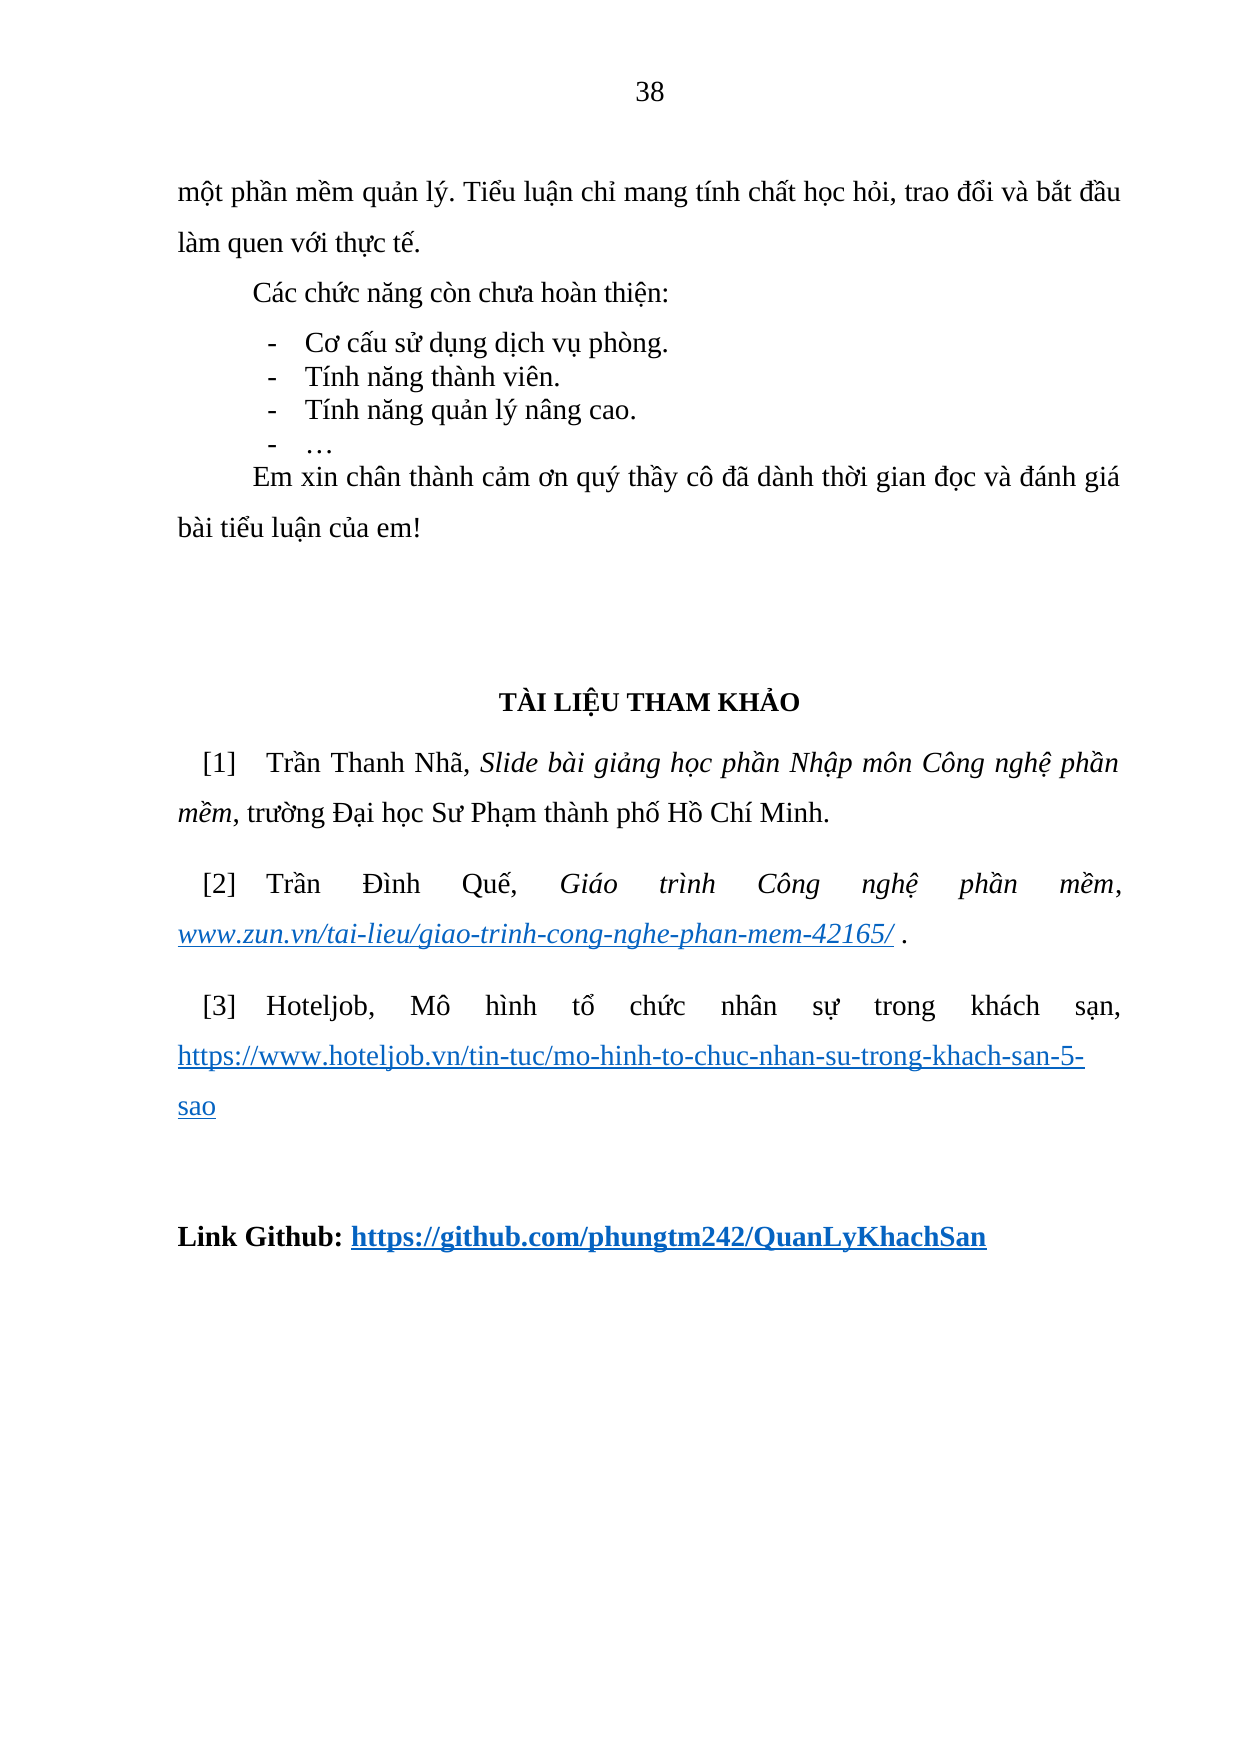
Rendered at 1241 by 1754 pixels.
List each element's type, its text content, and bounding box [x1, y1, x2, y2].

list … [267, 426, 1122, 459]
list Cơ cấu sử dụng dịch vụ phòng. [267, 325, 1122, 359]
text Link Github: https://github.com/phungtm242/QuanLyKhachSan [177, 1219, 1122, 1253]
list Tính năng quản lý nâng cao. [267, 392, 1122, 426]
text [1] Trần Thanh Nhã, Slide bài giảng học phần Nhập môn Công nghệ phần mềm, trường Đại học Sư Phạm thành phố Hồ Chí Minh. [177, 745, 1122, 829]
text Các chức năng còn chưa hoàn thiện: [177, 275, 1122, 308]
text TÀI LIỆU THAM KHẢO [177, 686, 1122, 717]
text [3] Hoteljob, Mô hình tổ chức nhân sự trong khách sạn, https://www.hoteljob.vn/tin-tuc/mo-hinh-to-chuc-nhan-su-trong-khach-san-5-sao [177, 988, 1122, 1122]
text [177, 174, 1122, 258]
list Tính năng thành viên. [267, 359, 1122, 392]
text Em xin chân thành cảm ơn quý thầy cô đã dành thời gian đọc và đánh giá bài tiểu luận của em! [177, 459, 1122, 543]
text [2] Trần Đình Quế, Giáo trình Công nghệ phần mềm, www.zun.vn/tai-lieu/giao-trinh-cong-nghe-phan-mem-42165/ . [177, 866, 1122, 950]
